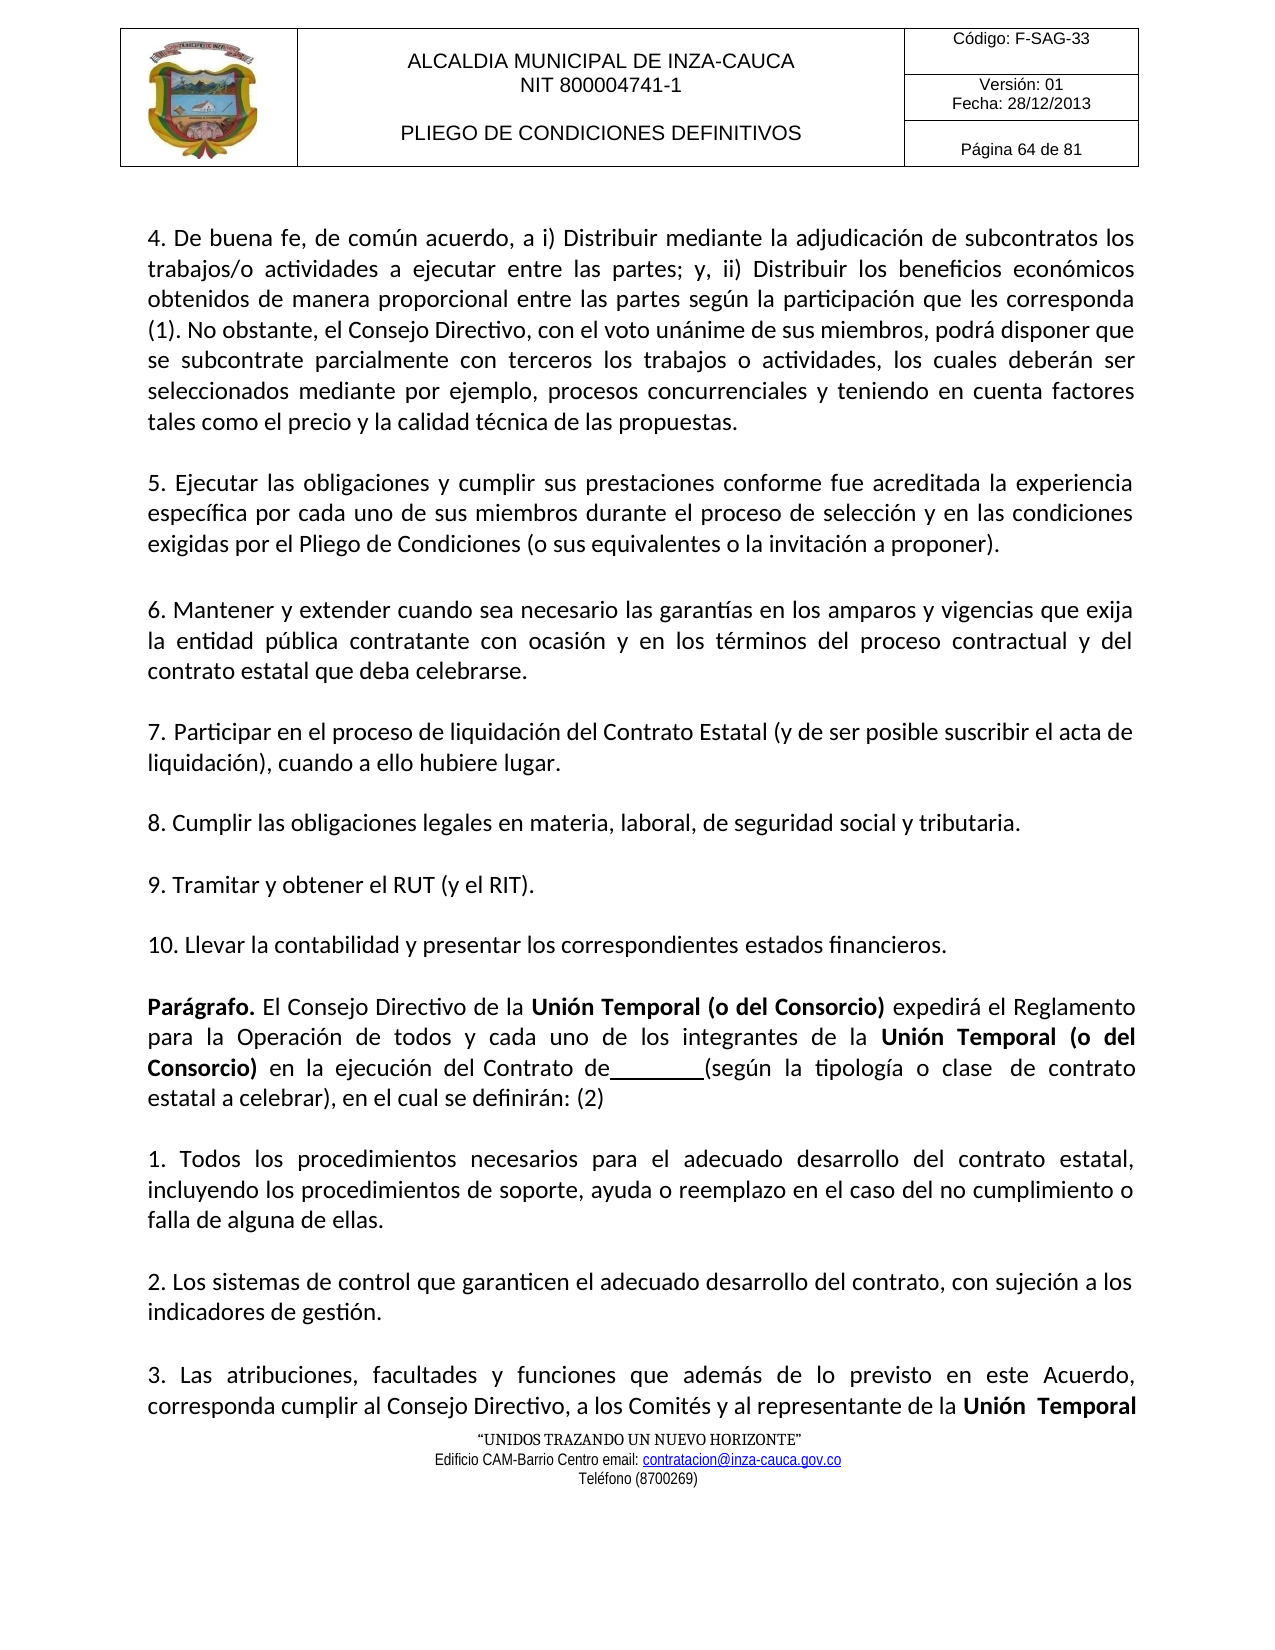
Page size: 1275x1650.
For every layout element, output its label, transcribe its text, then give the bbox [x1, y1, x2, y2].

list Cumplir las obligaciones legales en materia, laboral, de seguridad social y tributaria. [147, 808, 1148, 838]
list Participar en el proceso de liquidación del Contrato Estatal (y de ser posible suscribir el acta de liquidación), cuando a ello hubiere lugar. [147, 717, 1134, 778]
list Ejecutar las obligaciones y cumplir sus prestaciones conforme fue acreditada la experiencia específica por cada uno de sus miembros durante el proceso de selección y en las condiciones exigidas por el Pliego de Condiciones (o sus equivalentes o la invitación a proponer). [147, 467, 1135, 558]
list Los sistemas de control que garanticen el adecuado desarrollo del contrato, con sujeción a los indicadores de gestión. [147, 1266, 1134, 1327]
text Parágrafo. El Consejo Directivo de la Unión Temporal (o del Consorcio) expedirá el Reglamento para la Operación de todos y cada uno de los integrantes de la Unión Temporal (o del Consorcio) en la ejecución del Contrato de (según la tipología o clase de contrato estatal a celebrar), en el cual se definirán: (2) [147, 991, 1136, 1113]
subtitle Todos los procedimientos necesarios para el adecuado desarrollo del contrato estatal, incluyendo los procedimientos de soporte, ayuda o reemplazo en el caso del no cumplimiento o falla de alguna de ellas. [147, 1144, 1135, 1235]
list Llevar la contabilidad y presentar los correspondientes estados financieros. [147, 929, 1148, 960]
list Mantener y extender cuando sea necesario las garantías en los amparos y vigencias que exija la entidad pública contratante con ocasión y en los términos del proceso contractual y del contrato estatal que deba celebrarse. [147, 594, 1134, 686]
list De buena fe, de común acuerdo, a i) Distribuir mediante la adjudicación de subcontratos los trabajos/o actividades a ejecutar entre las partes; y, ii) Distribuir los beneficios económicos obtenidos de manera proporcional entre las partes según la participación que les corresponda (1). No obstante, el Consejo Directivo, con el voto unánime de sus miembros, podrá disponer que se subcontrate parcialmente con terceros los trabajos o actividades, los cuales deberán ser seleccionados mediante por ejemplo, procesos concurrenciales y teniendo en cuenta factores tales como el precio y la calidad técnica de las propuestas. [147, 223, 1137, 436]
list Tramitar y obtener el RUT (y el RIT). [147, 869, 1148, 899]
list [147, 1360, 1137, 1421]
